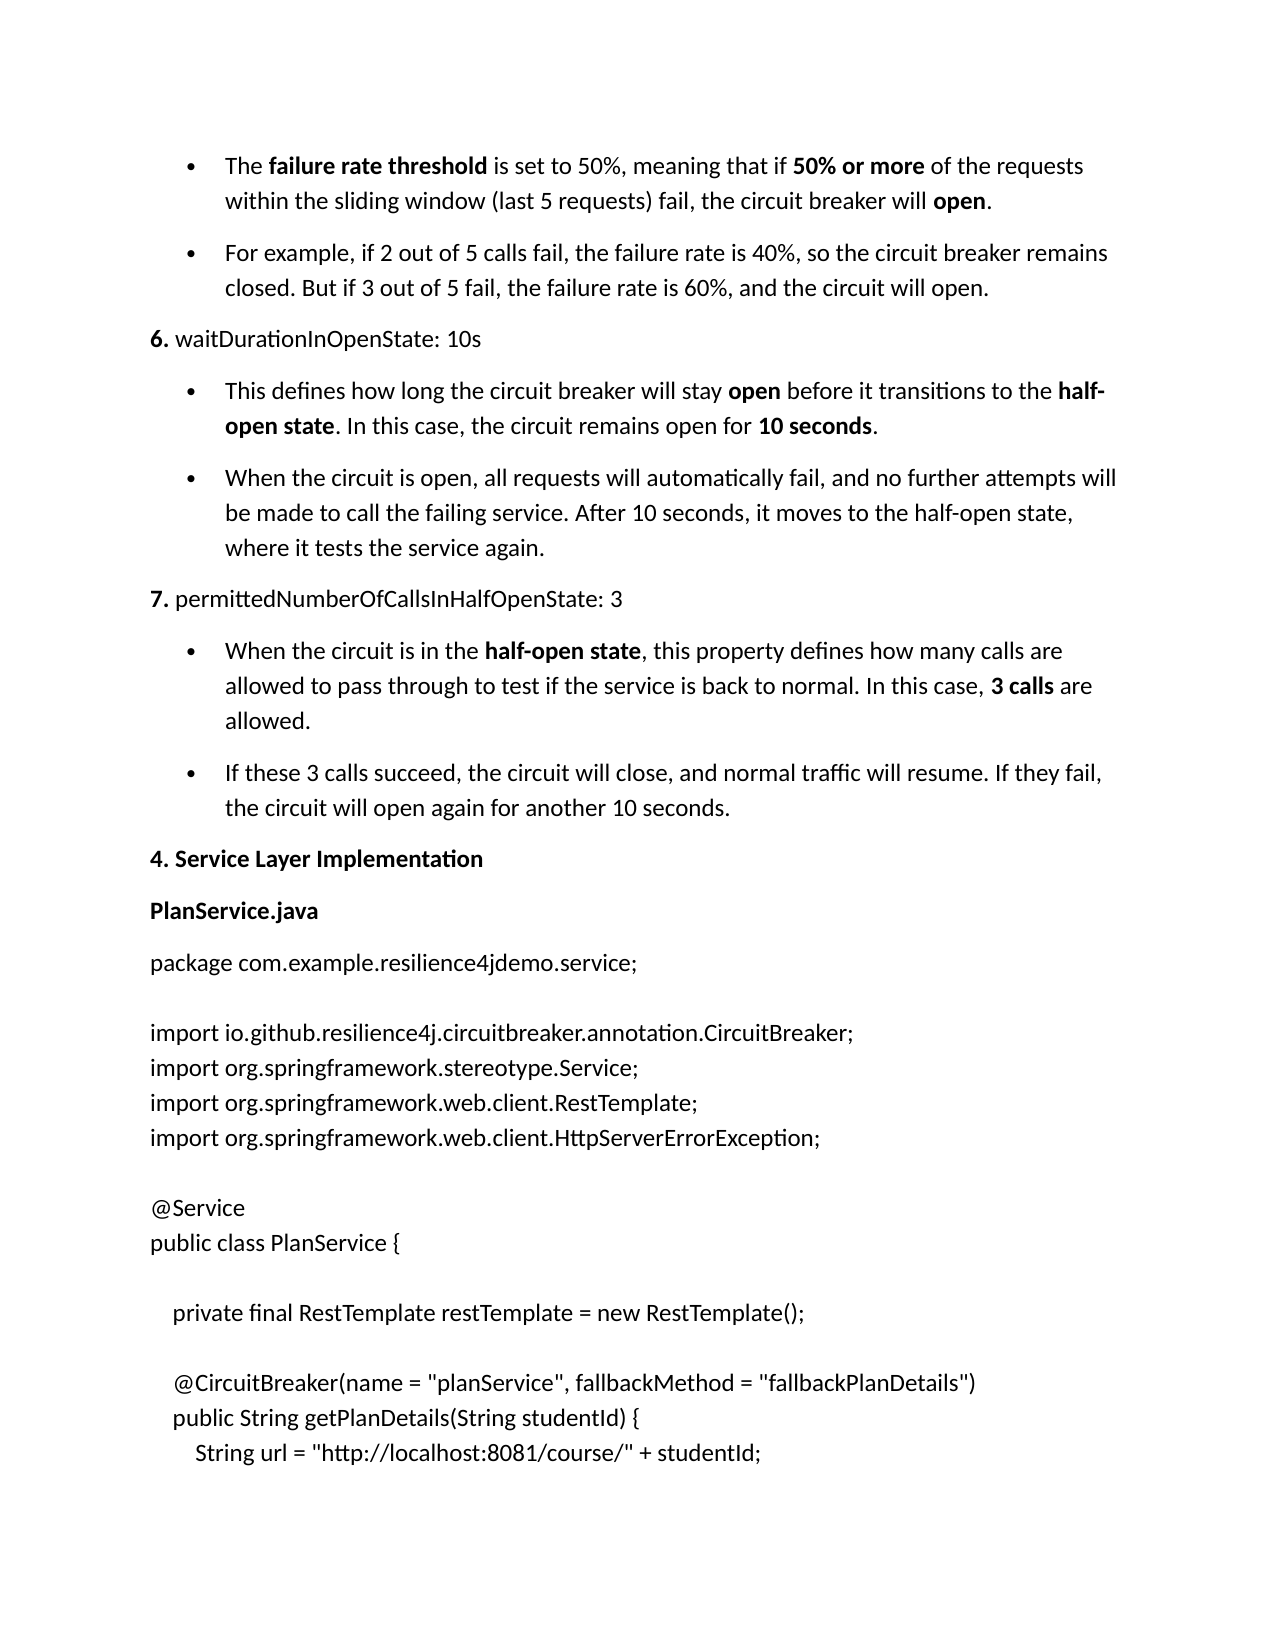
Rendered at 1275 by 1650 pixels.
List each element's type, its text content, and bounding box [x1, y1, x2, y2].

text 7. permittedNumberOfCallsInHalfOpenState: 3 [150, 583, 1125, 614]
list When the circuit is open, all requests will automatically fail, and no further attempts will be made to call the failing service. After 10 seconds, it moves to the half-open state, where it tests the service again. [187, 462, 1125, 562]
list If these 3 calls succeed, the circuit will close, and normal traffic will resume. If they fail, the circuit will open again for another 10 seconds. [187, 757, 1125, 822]
text 6. waitDurationInOpenState: 10s [150, 323, 1125, 354]
list When the circuit is in the half-open state, this property defines how many calls are allowed to pass through to test if the service is back to normal. In this case, 3 calls are allowed. [187, 635, 1125, 736]
list This defines how long the circuit breaker will stay open before it transitions to the half-open state. In this case, the circuit remains open for 10 seconds. [187, 375, 1125, 441]
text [150, 947, 1125, 1467]
list The failure rate threshold is set to 50%, meaning that if 50% or more of the requests within the sliding window (last 5 requests) fail, the circuit breaker will open. [187, 150, 1125, 216]
text 4. Service Layer Implementation [150, 843, 1125, 874]
text PlanService.java [150, 895, 1125, 926]
list For example, if 2 out of 5 calls fail, the failure rate is 40%, so the circuit breaker remains closed. But if 3 out of 5 fail, the failure rate is 60%, and the circuit will open. [187, 237, 1125, 302]
